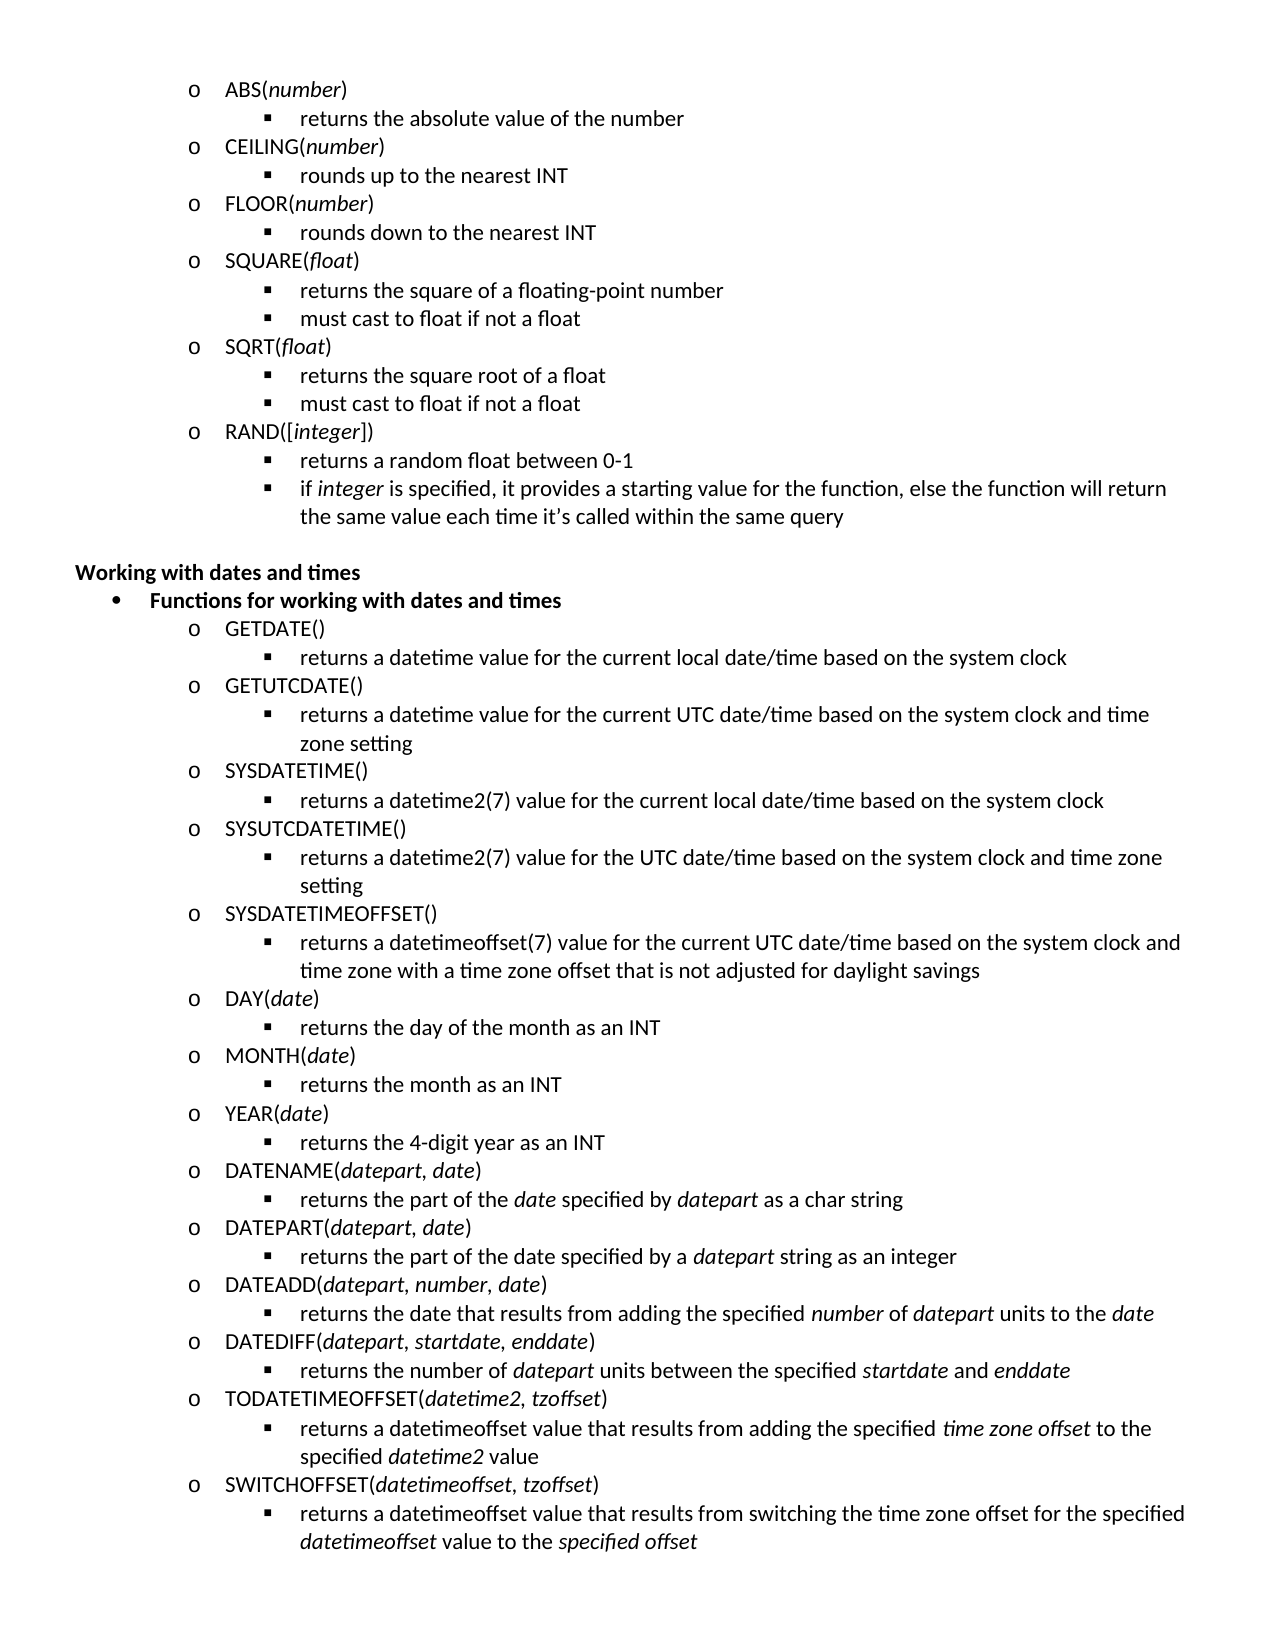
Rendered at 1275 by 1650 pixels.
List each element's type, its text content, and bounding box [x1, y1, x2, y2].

list GETDATE() [187, 614, 1200, 643]
list returns a datetime value for the current local date/time based on the system clock [262, 643, 1200, 671]
list returns the square of a floating-point number [262, 276, 1200, 304]
list returns a datetime2(7) value for the UTC date/time based on the system clock and time zone setting [262, 843, 1200, 899]
list returns a datetime2(7) value for the current local date/time based on the system clock [262, 786, 1200, 814]
list CEILING(number) [187, 132, 1200, 161]
list ABS(number) [187, 75, 1200, 104]
list returns the part of the date specified by a datepart string as an integer [262, 1242, 1200, 1270]
list returns the number of datepart units between the specified startdate and enddate [262, 1357, 1200, 1384]
list SWITCHOFFSET(datetimeoffset, tzoffset) [187, 1470, 1200, 1499]
list TODATETIMEOFFSET(datetime2, tzoffset) [187, 1384, 1200, 1414]
list returns a datetimeoffset value that results from adding the specified time zone offset to the specified datetime2 value [262, 1414, 1200, 1470]
list GETUTCDATE() [187, 671, 1200, 701]
list YEAR(date) [187, 1099, 1200, 1128]
list MONTH(date) [187, 1041, 1200, 1071]
list returns a datetime value for the current UTC date/time based on the system clock and time zone setting [262, 701, 1200, 757]
list rounds down to the nearest INT [262, 218, 1200, 247]
list returns the day of the month as an INT [262, 1013, 1200, 1041]
list DATEADD(datepart, number, date) [187, 1270, 1200, 1299]
list returns a datetimeoffset value that results from switching the time zone offset for the specified datetimeoffset value to the specified offset [262, 1499, 1200, 1555]
list SYSDATETIMEOFFSET() [187, 899, 1200, 928]
list returns the absolute value of the number [262, 104, 1200, 132]
list FLOOR(number) [187, 189, 1200, 218]
list SQUARE(float) [187, 247, 1200, 276]
list returns the part of the date specified by datepart as a char string [262, 1185, 1200, 1213]
list returns a datetimeoffset(7) value for the current UTC date/time based on the system clock and time zone with a time zone offset that is not adjusted for daylight savings [262, 928, 1200, 984]
list returns the square root of a float [262, 361, 1200, 389]
text Working with dates and times [75, 558, 1200, 586]
list Functions for working with dates and times [112, 586, 1200, 614]
list SQRT(float) [187, 332, 1200, 361]
list DAY(date) [187, 984, 1200, 1013]
list DATEDIFF(datepart, startdate, enddate) [187, 1327, 1200, 1357]
list SYSUTCDATETIME() [187, 814, 1200, 843]
list must cast to float if not a float [262, 304, 1200, 332]
list SYSDATETIME() [187, 757, 1200, 786]
list returns a random float between 0-1 [262, 446, 1200, 474]
list DATEPART(datepart, date) [187, 1213, 1200, 1242]
list returns the month as an INT [262, 1071, 1200, 1099]
list RAND([integer]) [187, 417, 1200, 446]
list DATENAME(datepart, date) [187, 1156, 1200, 1185]
list must cast to float if not a float [262, 389, 1200, 417]
list returns the 4-digit year as an INT [262, 1128, 1200, 1156]
list rounds up to the nearest INT [262, 161, 1200, 189]
list returns the date that results from adding the specified number of datepart units to the date [262, 1299, 1200, 1327]
